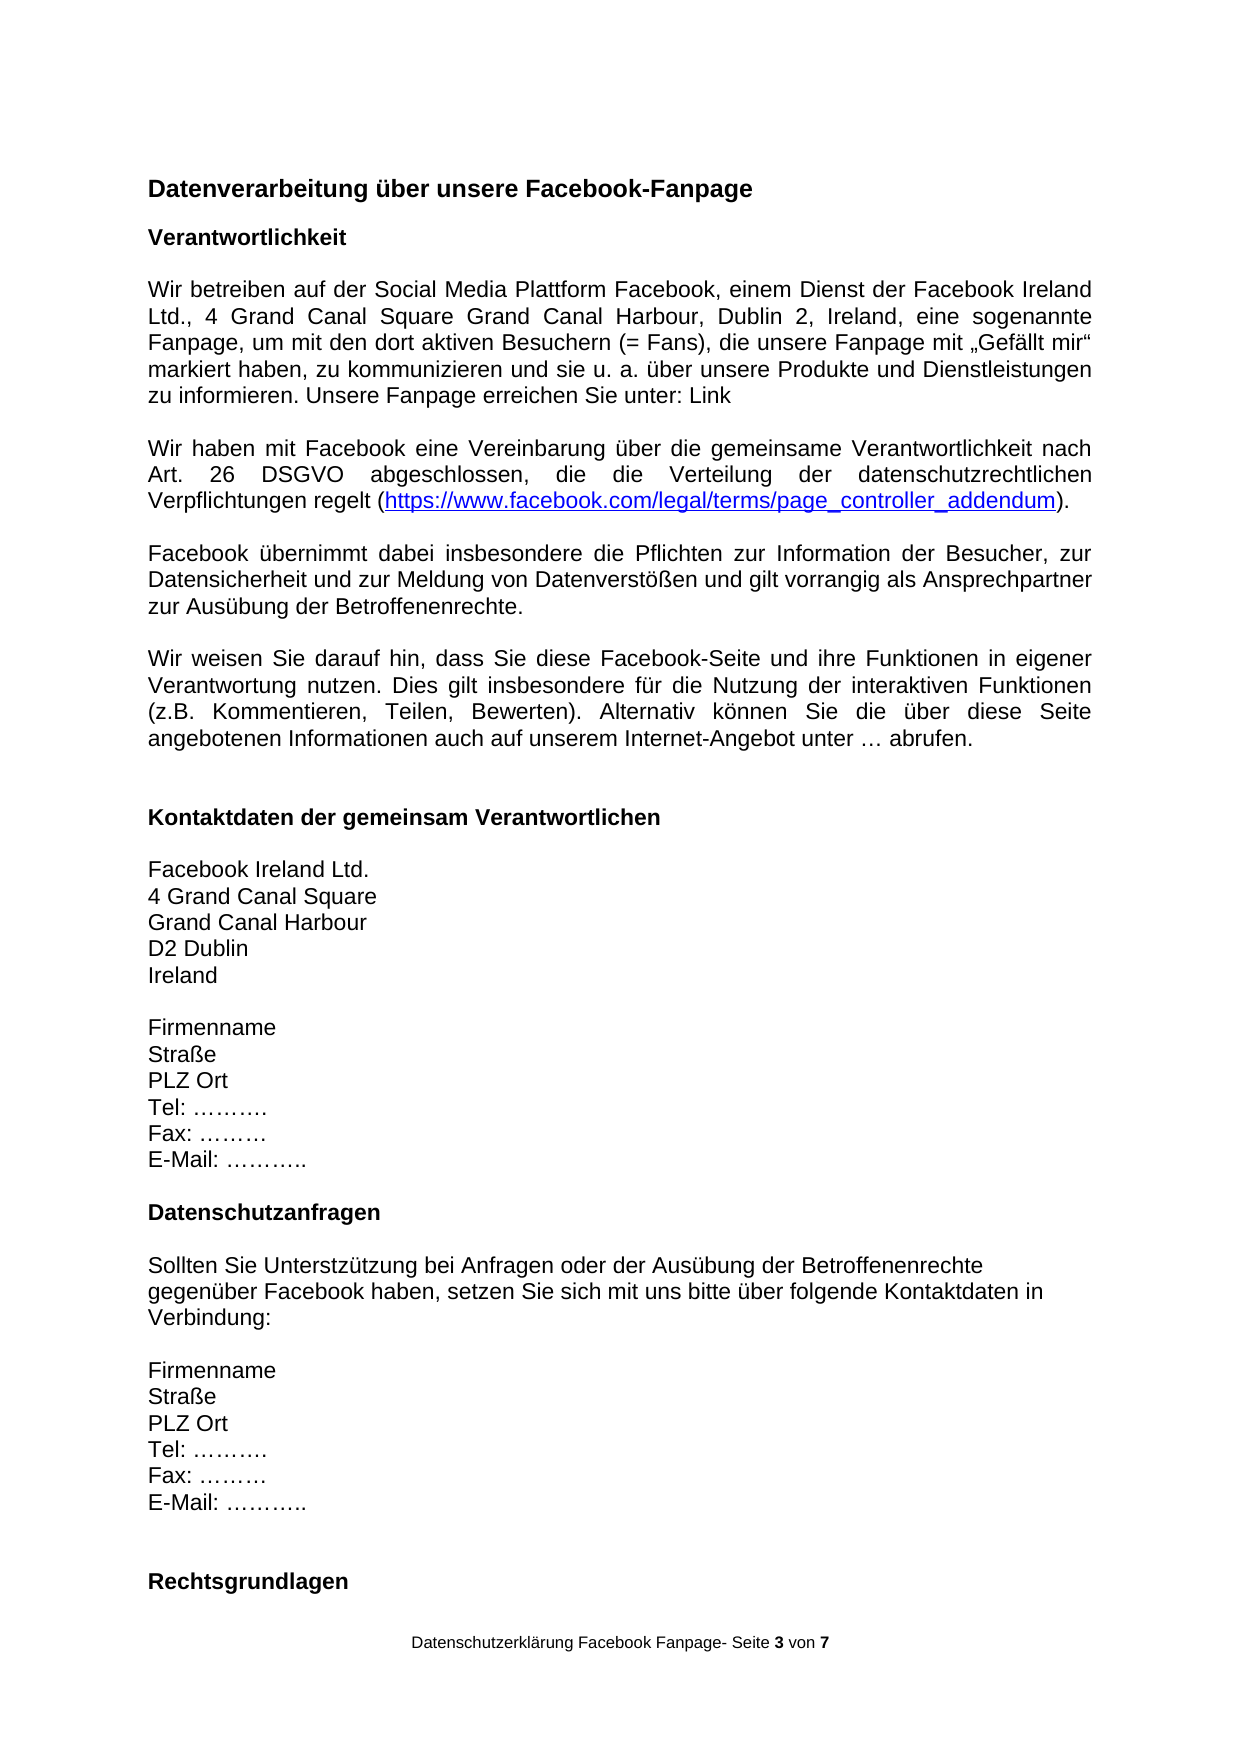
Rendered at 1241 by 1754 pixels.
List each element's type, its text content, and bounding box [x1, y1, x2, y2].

text Tel: ………. [148, 1436, 1093, 1462]
text E-Mail: ……….. [148, 1146, 1093, 1172]
text D2 Dublin [148, 935, 1093, 962]
text Grand Canal Harbour [148, 909, 1093, 935]
text Datenschutzanfragen [148, 1199, 1093, 1225]
text Firmenname [148, 1357, 1093, 1383]
text Datenverarbeitung über unsere Facebook-Fanpage [148, 174, 1093, 203]
text Tel: ………. [148, 1093, 1093, 1120]
text PLZ Ort [148, 1410, 1093, 1436]
text Straße [148, 1383, 1093, 1410]
text Wir betreiben auf der Social Media Plattform Facebook, einem Dienst der Facebook Ireland Ltd., 4 Grand Canal Square Grand Canal Harbour, Dublin 2, Ireland, eine sogenannte Fanpage, um mit den dort aktiven Besuchern (= Fans), die unsere Fanpage mit „Gefällt mir“ markiert haben, zu kommunizieren und sie u. a. über unsere Produkte und Dienstleistungen zu informieren. Unsere Fanpage erreichen Sie unter: Link [148, 276, 1093, 408]
text Straße [148, 1041, 1093, 1067]
text Wir weisen Sie darauf hin, dass Sie diese Facebook-Seite und ihre Funktionen in eigener Verantwortung nutzen. Dies gilt insbesondere für die Nutzung der interaktiven Funktionen (z.B. Kommentieren, Teilen, Bewerten). Alternativ können Sie die über diese Seite angebotenen Informationen auch auf unserem Internet-Angebot unter … abrufen. [148, 645, 1093, 751]
text Facebook übernimmt dabei insbesondere die Pflichten zur Information der Besucher, zur Datensicherheit und zur Meldung von Datenverstößen und gilt vorrangig als Ansprechpartner zur Ausübung der Betroffenenrechte. [148, 540, 1093, 619]
text Firmenname [148, 1014, 1093, 1041]
text Kontaktdaten der gemeinsam Verantwortlichen [148, 803, 1093, 830]
text Facebook Ireland Ltd. [148, 856, 1093, 883]
text Rechtsgrundlagen [148, 1568, 1093, 1594]
text PLZ Ort [148, 1067, 1093, 1093]
text 4 Grand Canal Square [148, 883, 1093, 909]
text Fax: ……… [148, 1120, 1093, 1146]
text Verantwortlichkeit [148, 224, 1093, 250]
text Ireland [148, 962, 1093, 988]
text Sollten Sie Unterstzützung bei Anfragen oder der Ausübung der Betroffenenrechte gegenüber Facebook haben, setzen Sie sich mit uns bitte über folgende Kontaktdaten in Verbindung: [148, 1252, 1093, 1331]
text E-Mail: ……….. [148, 1489, 1093, 1515]
text Wir haben mit Facebook eine Vereinbarung über die gemeinsame Verantwortlichkeit nach Art. 26 DSGVO abgeschlossen, die die Verteilung der datenschutzrechtlichen Verpflichtungen regelt (https://www.facebook.com/legal/terms/page_controller_addendum). [148, 434, 1093, 514]
text Fax: ……… [148, 1462, 1093, 1489]
